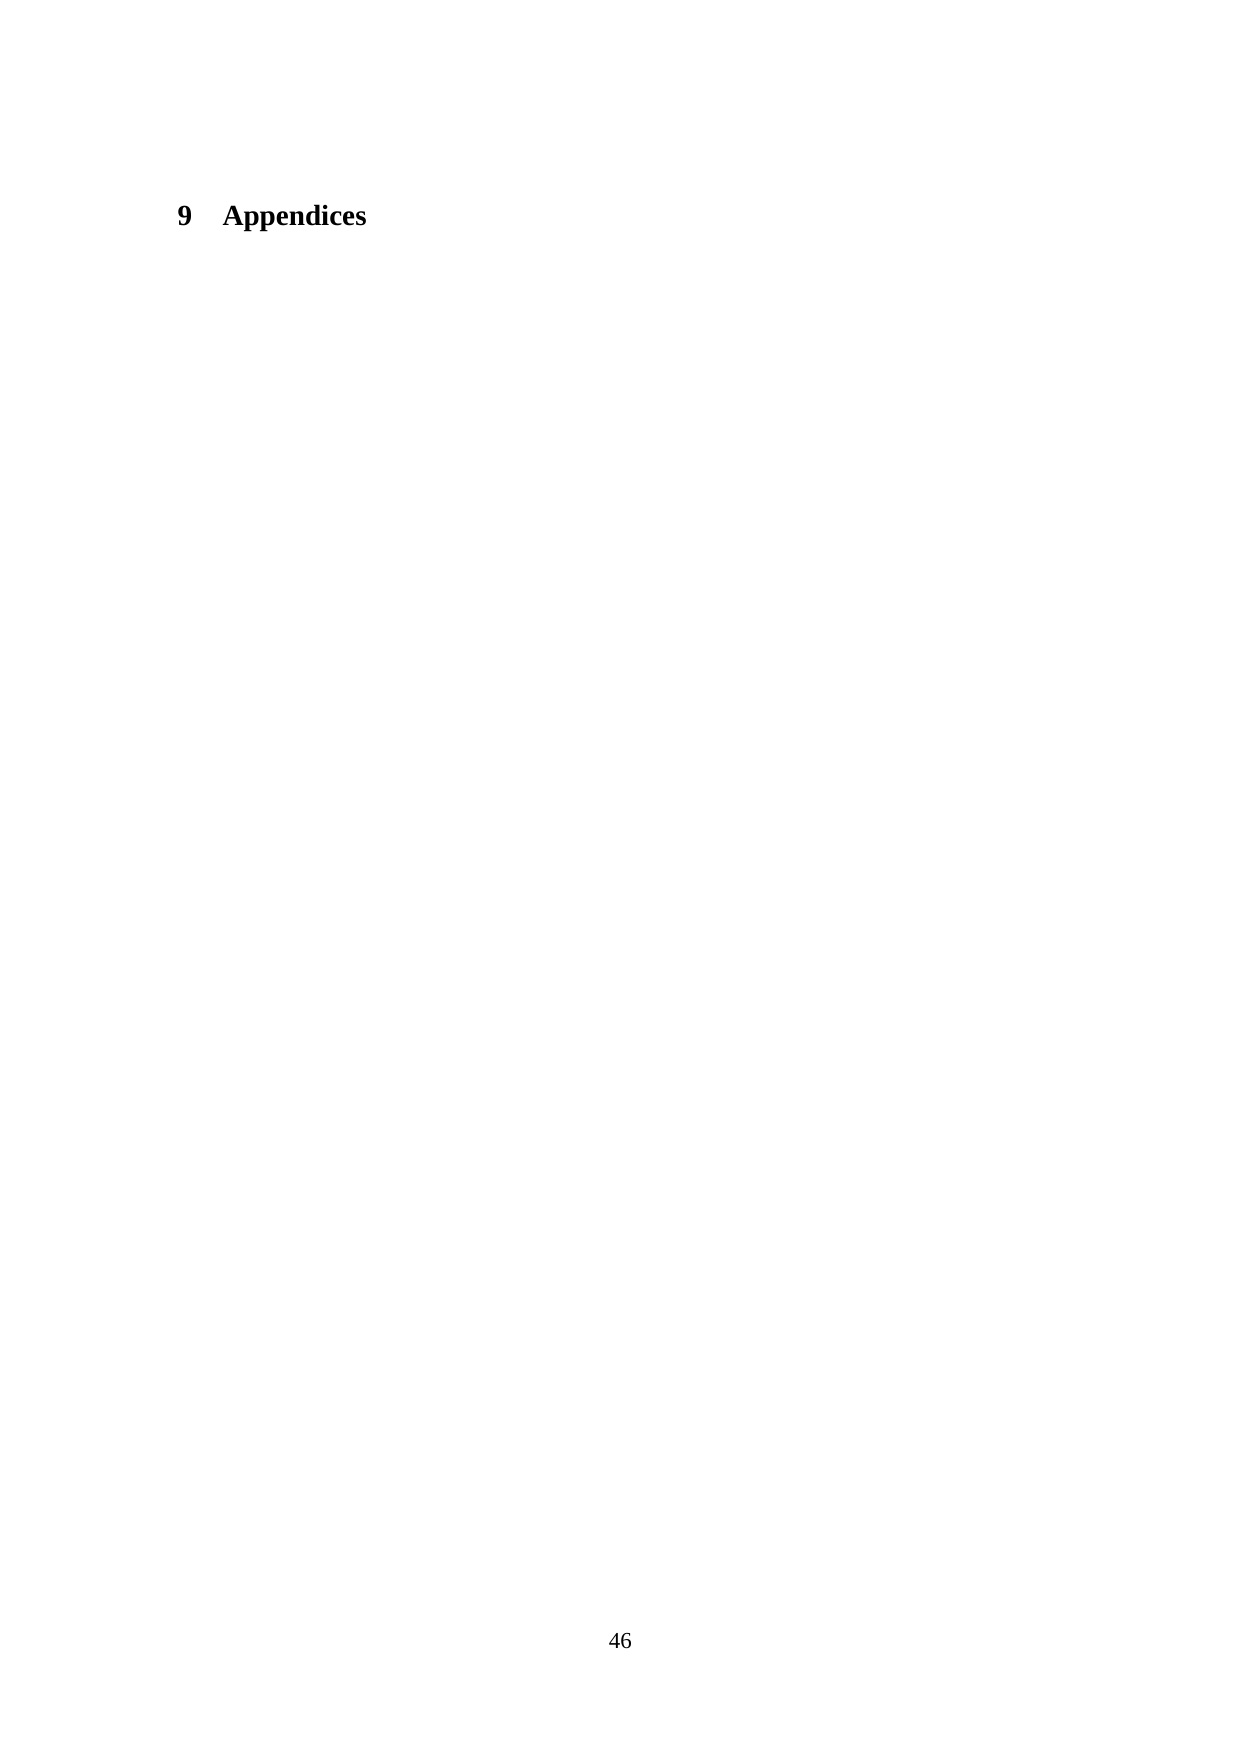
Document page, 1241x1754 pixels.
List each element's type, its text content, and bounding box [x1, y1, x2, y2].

subtitle Appendices [177, 198, 1063, 231]
